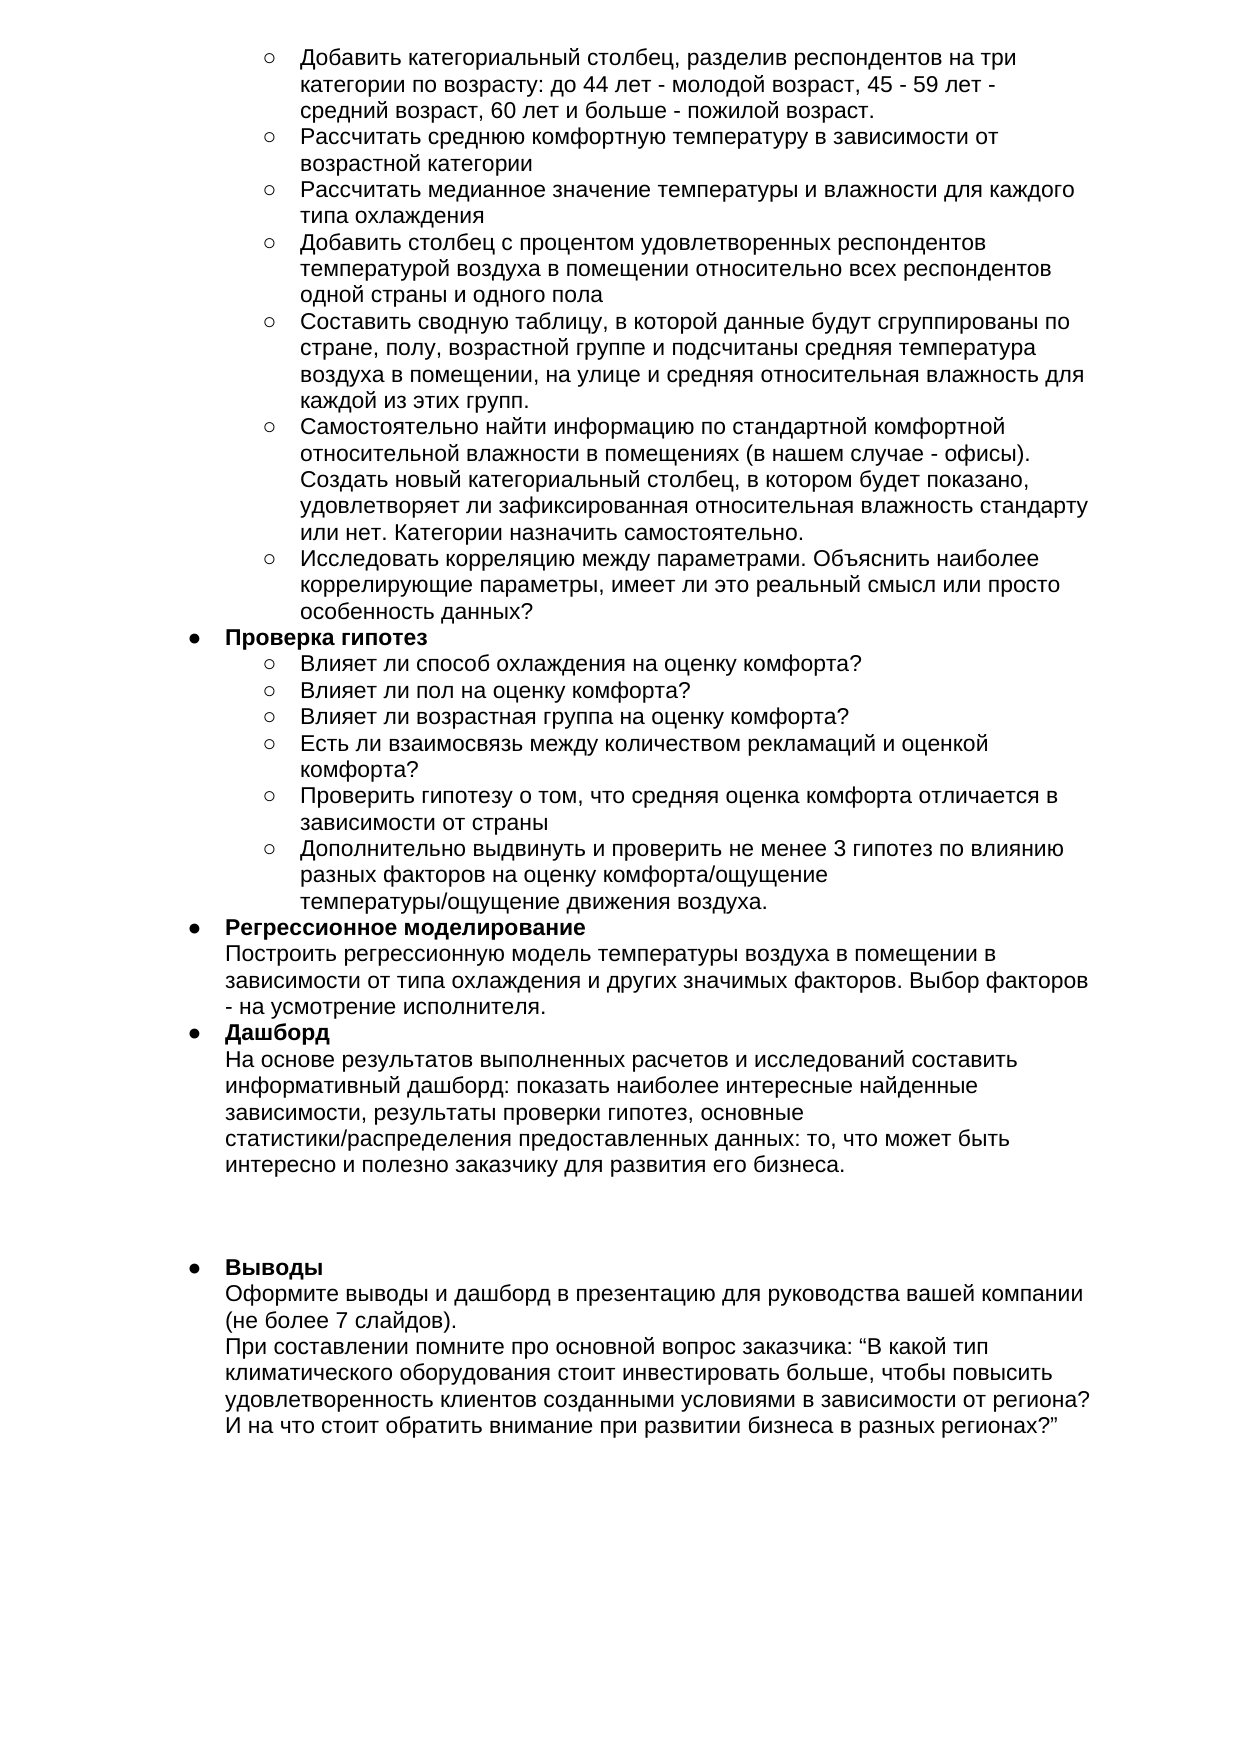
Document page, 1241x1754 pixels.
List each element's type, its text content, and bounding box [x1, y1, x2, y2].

list Регрессионное моделирование Построить регрессионную модель температуры воздуха в помещении в зависимости от типа охлаждения и других значимых факторов. Выбор факторов - на усмотрение исполнителя. [187, 914, 1090, 1019]
list Выводы Оформите выводы и дашборд в презентацию для руководства вашей компании (не более 7 слайдов). При составлении помните про основной вопрос заказчика: “В какой тип климатического оборудования стоит инвестировать больше, чтобы повысить удовлетворенность клиентов созданными условиями в зависимости от региона? И на что стоит обратить внимание при развитии бизнеса в разных регионах?” [187, 1254, 1090, 1438]
list Дашборд На основе результатов выполненных расчетов и исследований составить информативный дашборд: показать наиболее интересные найденные зависимости, результаты проверки гипотез, основные статистики/распределения предоставленных данных: то, что может быть интересно и полезно заказчику для развития его бизнеса. [187, 1019, 1090, 1177]
list Добавить категориальный столбец, разделив респондентов на три категории по возрасту: до 44 лет - молодой возраст, 45 - 59 лет - средний возраст, 60 лет и больше - пожилой возраст. [262, 44, 1090, 123]
list Дополнительно выдвинуть и проверить не менее 3 гипотез по влиянию разных факторов на оценку комфорта/ощущение температуры/ощущение движения воздуха. [262, 835, 1090, 914]
list Рассчитать среднюю комфортную температуру в зависимости от возрастной категории [262, 123, 1090, 176]
list Исследовать корреляцию между параметрами. Объяснить наиболее коррелирующие параметры, имеет ли это реальный смысл или просто особенность данных? [262, 545, 1090, 624]
list Есть ли взаимосвязь между количеством рекламаций и оценкой комфорта? [262, 729, 1090, 782]
list Рассчитать медианное значение температуры и влажности для каждого типа охлаждения [262, 176, 1090, 229]
list Самостоятельно найти информацию по стандартной комфортной относительной влажности в помещениях (в нашем случае - офисы). Создать новый категориальный столбец, в котором будет показано, удовлетворяет ли зафиксированная относительная влажность стандарту или нет. Категории назначить самостоятельно. [262, 413, 1090, 545]
list Влияет ли способ охлаждения на оценку комфорта? [262, 650, 1090, 677]
list Составить сводную таблицу, в которой данные будут сгруппированы по стране, полу, возрастной группе и подсчитаны средняя температура воздуха в помещении, на улице и средняя относительная влажность для каждой из этих групп. [262, 308, 1090, 413]
list Влияет ли возрастная группа на оценку комфорта? [262, 703, 1090, 729]
list Добавить столбец с процентом удовлетворенных респондентов температурой воздуха в помещении относительно всех респондентов одной страны и одного пола [262, 229, 1090, 308]
list Влияет ли пол на оценку комфорта? [262, 677, 1090, 703]
list Проверить гипотезу о том, что средняя оценка комфорта отличается в зависимости от страны [262, 782, 1090, 835]
list Проверка гипотез [187, 624, 1090, 650]
